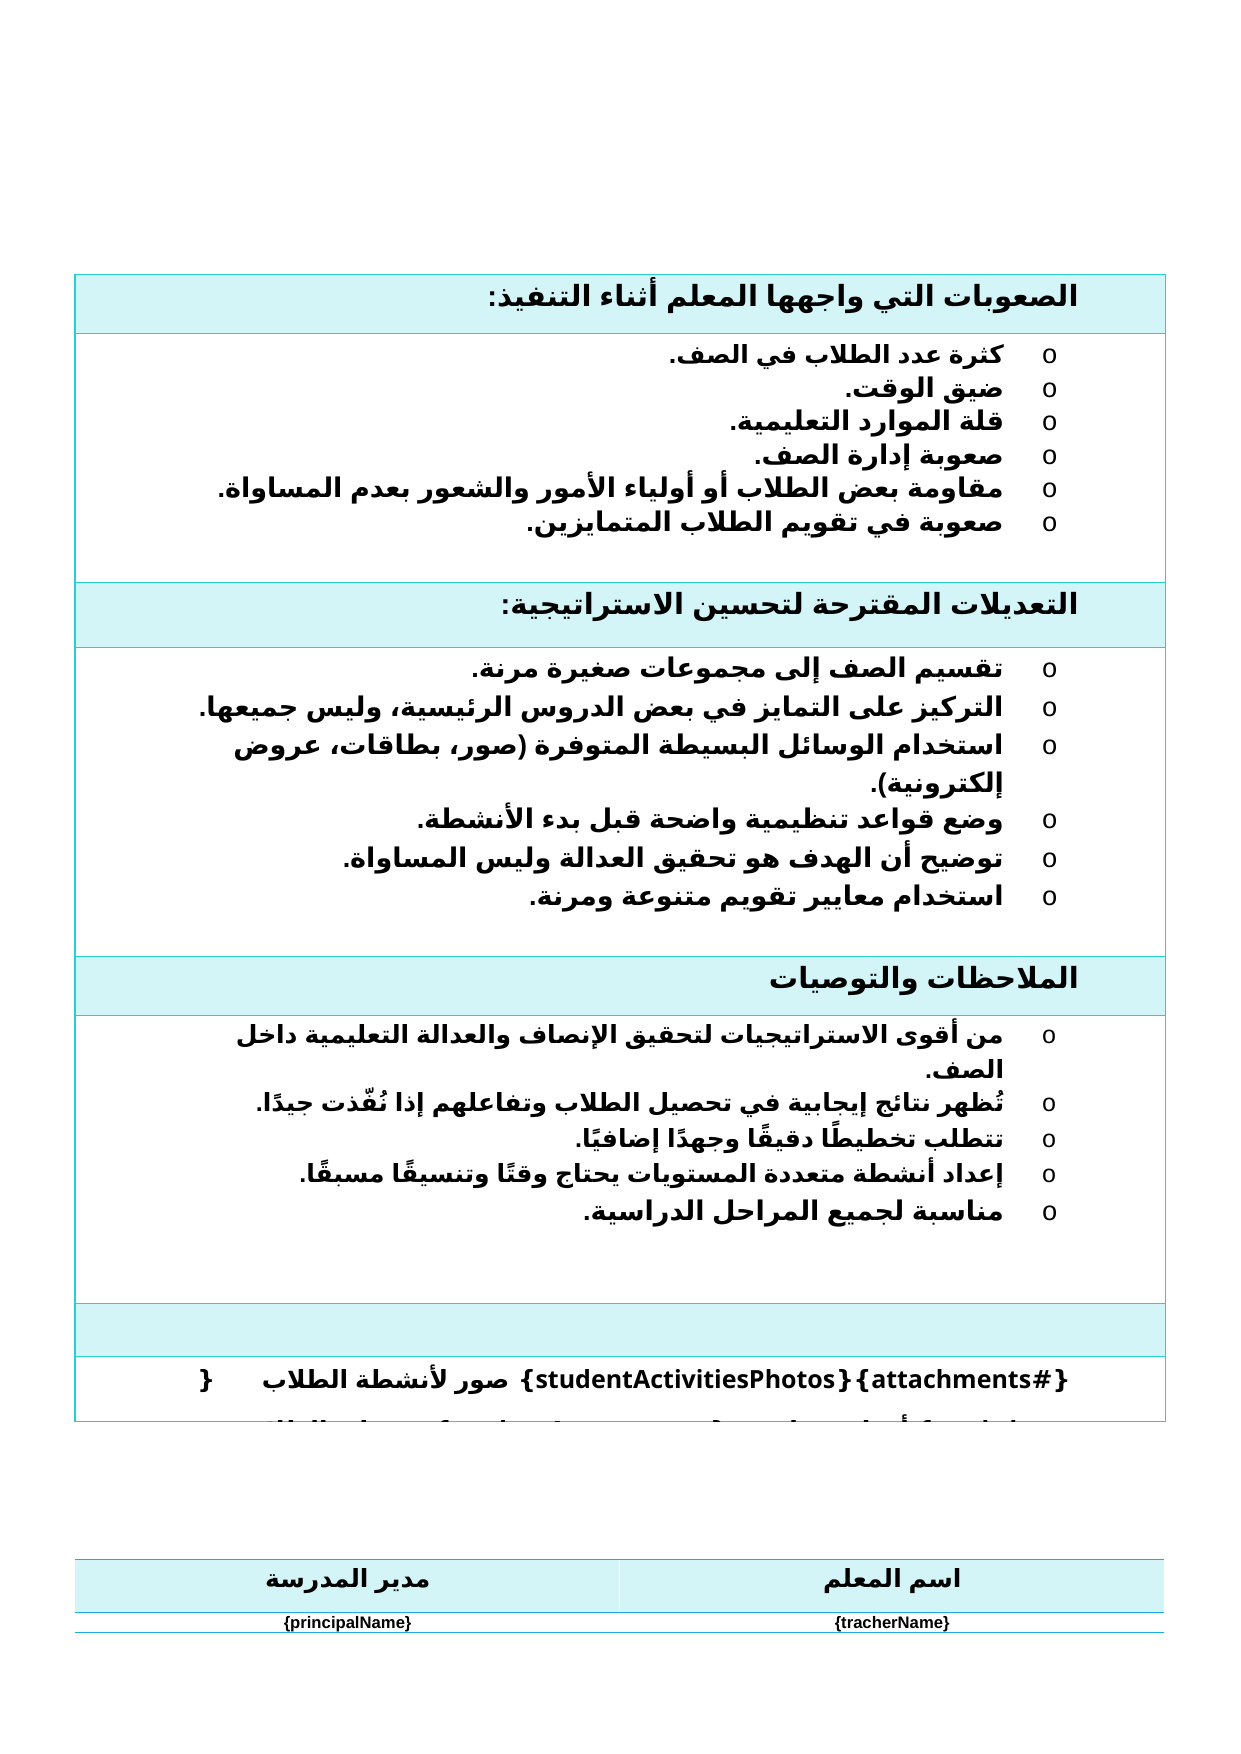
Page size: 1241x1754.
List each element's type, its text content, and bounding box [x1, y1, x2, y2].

table_cell {tracherName} [620, 1613, 1164, 1632]
table_header مدير المدرسة [75, 1560, 619, 1612]
table_cell {#attachments}{studentActivitiesPhotos} صور لأنشطة الطلاب {worksheets} أوراق عمل {studentAssessments}تقييمات الطلاب {other}{/attachments}.......................... [76, 1357, 1165, 1421]
table_header اسم المعلم [620, 1560, 1164, 1612]
table_cell {principalName} [75, 1613, 619, 1632]
table_cell تقسيم الصف إلى مجموعات صغيرة مرنة. التركيز على التمايز في بعض الدروس الرئيسية، وليس جميعها. استخدام الوسائل البسيطة المتوفرة (صور، بطاقات، عروض إلكترونية). وضع قواعد تنظيمية واضحة قبل بدء الأنشطة. توضيح أن الهدف هو تحقيق العدالة وليس المساواة. استخدام معايير تقويم متنوعة ومرنة. [76, 648, 1165, 956]
table_cell الملاحظات والتوصيات [76, 957, 1165, 1015]
table_cell كثرة عدد الطلاب في الصف. ضيق الوقت. قلة الموارد التعليمية. صعوبة إدارة الصف. مقاومة بعض الطلاب أو أولياء الأمور والشعور بعدم المساواة. صعوبة في تقويم الطلاب المتمايزين. [76, 334, 1165, 582]
table_cell التعديلات المقترحة لتحسين الاستراتيجية: [76, 583, 1165, 647]
table_cell المرفقات [76, 1304, 1165, 1356]
table_cell من أقوى الاستراتيجيات لتحقيق الإنصاف والعدالة التعليمية داخل الصف. تُظهر نتائج إيجابية في تحصيل الطلاب وتفاعلهم إذا نُفّذت جيدًا. تتطلب تخطيطًا دقيقًا وجهدًا إضافيًا. إعداد أنشطة متعددة المستويات يحتاج وقتًا وتنسيقًا مسبقًا. مناسبة لجميع المراحل الدراسية. [76, 1016, 1165, 1303]
table_header الصعوبات التي واجهها المعلم أثناء التنفيذ: [76, 275, 1165, 333]
